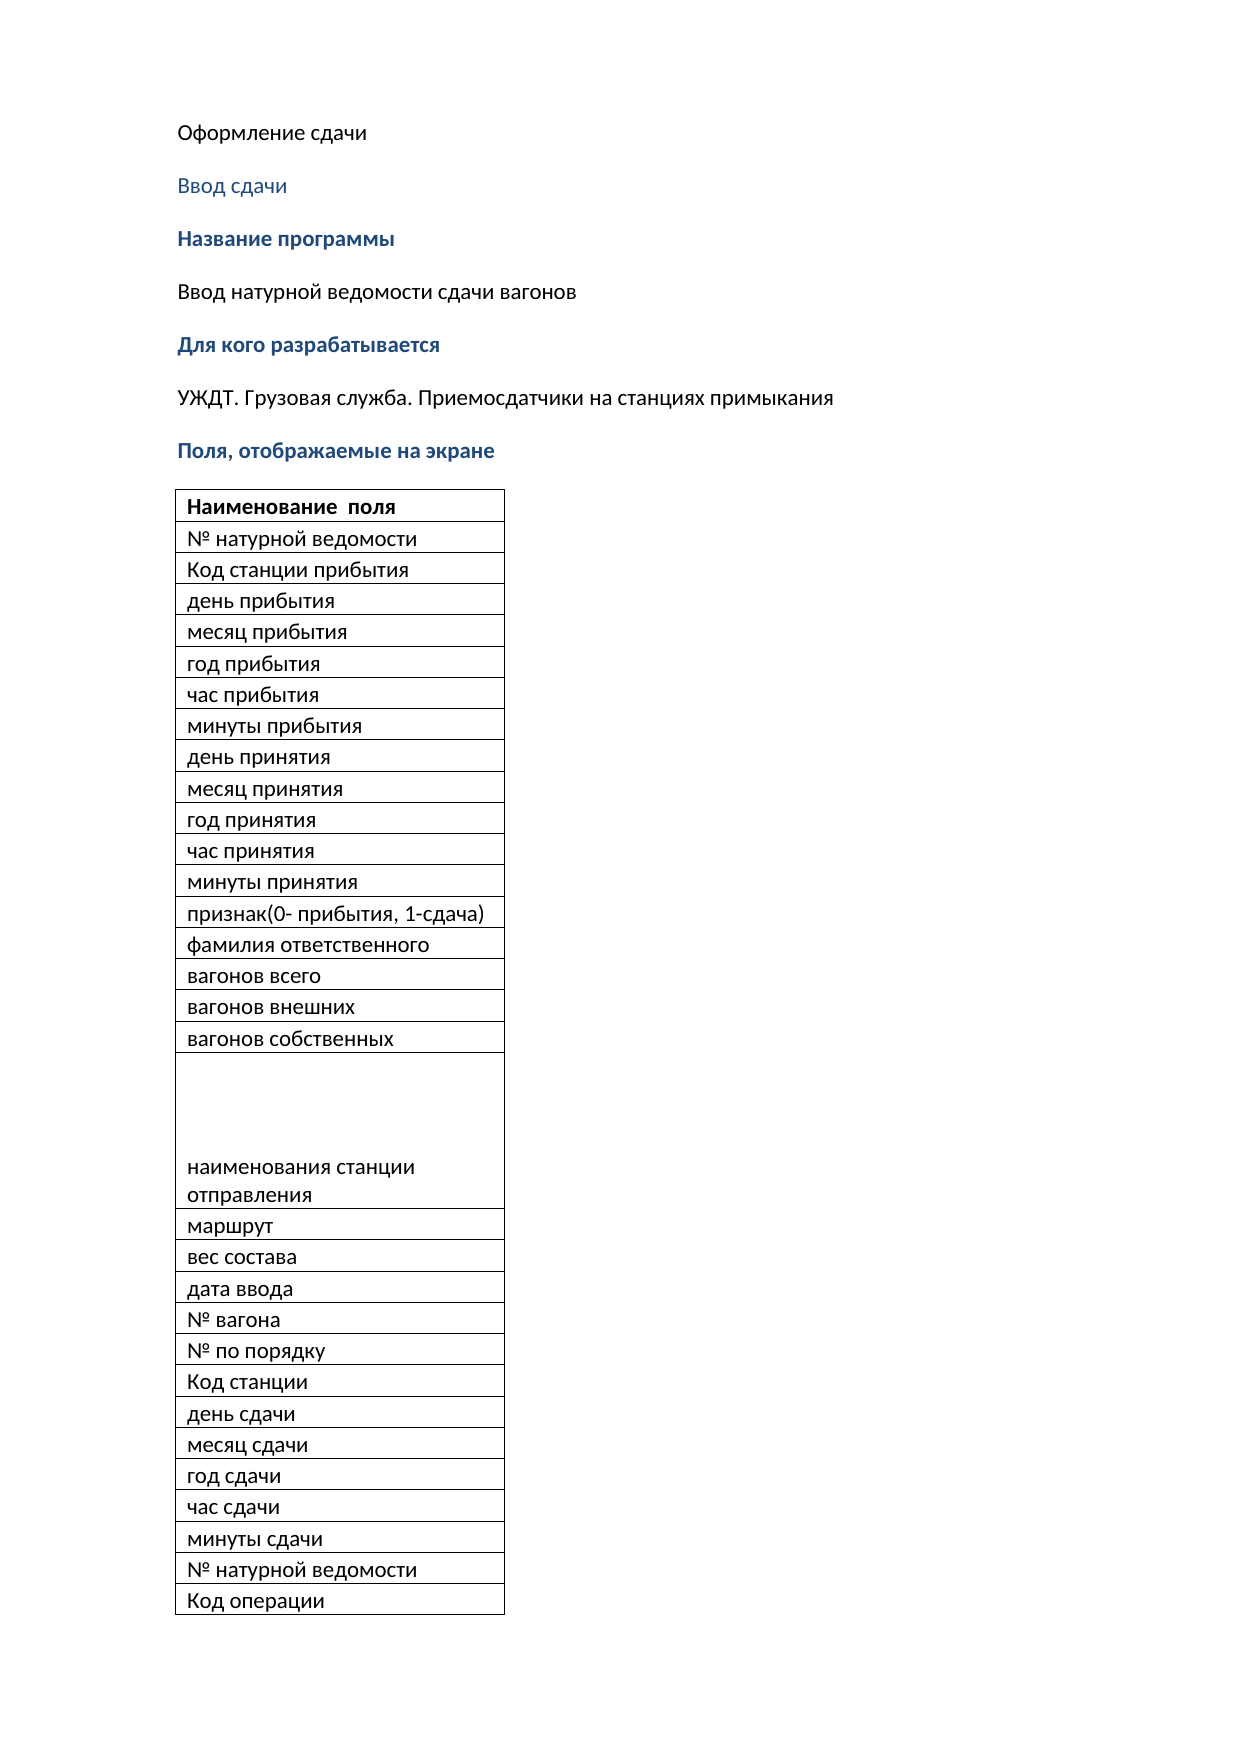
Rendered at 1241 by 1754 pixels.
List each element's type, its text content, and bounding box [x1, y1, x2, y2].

table_cell Код операции [176, 1584, 504, 1614]
table_cell маршрут [176, 1209, 504, 1239]
table_header Наименование поля [176, 490, 504, 521]
table_cell вагонов внешних [176, 990, 504, 1021]
table_cell минуты принятия [176, 865, 504, 896]
table_cell минуты сдачи [176, 1522, 504, 1552]
text Ввод натурной ведомости сдачи вагонов [177, 277, 1152, 305]
text Ввод сдачи [177, 171, 1152, 199]
table_cell № по порядку [176, 1334, 504, 1364]
table_cell день сдачи [176, 1397, 504, 1427]
table_cell час сдачи [176, 1490, 504, 1521]
table_cell год сдачи [176, 1459, 504, 1489]
table_cell день прибытия [176, 584, 504, 614]
table_cell день принятия [176, 740, 504, 771]
table_cell № натурной ведомости [176, 1553, 504, 1583]
table_cell год принятия [176, 803, 504, 833]
text Поля, отображаемые на экране [177, 436, 1152, 464]
table_cell минуты прибытия [176, 709, 504, 739]
table_cell вагонов всего [176, 959, 504, 989]
table_cell № натурной ведомости [176, 522, 504, 552]
table_cell месяц принятия [176, 772, 504, 802]
table_cell дата ввода [176, 1272, 504, 1302]
table_cell час принятия [176, 834, 504, 864]
table_cell вес состава [176, 1240, 504, 1271]
table_cell месяц прибытия [176, 615, 504, 646]
text Название программы [177, 224, 1152, 252]
table_cell признак(0- прибытия, 1-сдача) [176, 897, 504, 927]
table_cell Код станции прибытия [176, 553, 504, 583]
table_cell Код станции [176, 1365, 504, 1396]
table_cell месяц сдачи [176, 1428, 504, 1458]
table_cell наименования станции отправления [176, 1053, 504, 1208]
text Оформление сдачи [177, 118, 1152, 146]
text Для кого разрабатывается [177, 330, 1152, 358]
table_cell год прибытия [176, 647, 504, 677]
text УЖДТ. Грузовая служба. Приемосдатчики на станциях примыкания [177, 383, 1152, 411]
table_cell № вагона [176, 1303, 504, 1333]
table_cell час прибытия [176, 678, 504, 708]
table_cell вагонов собственных [176, 1022, 504, 1052]
table_cell фамилия ответственного [176, 928, 504, 958]
